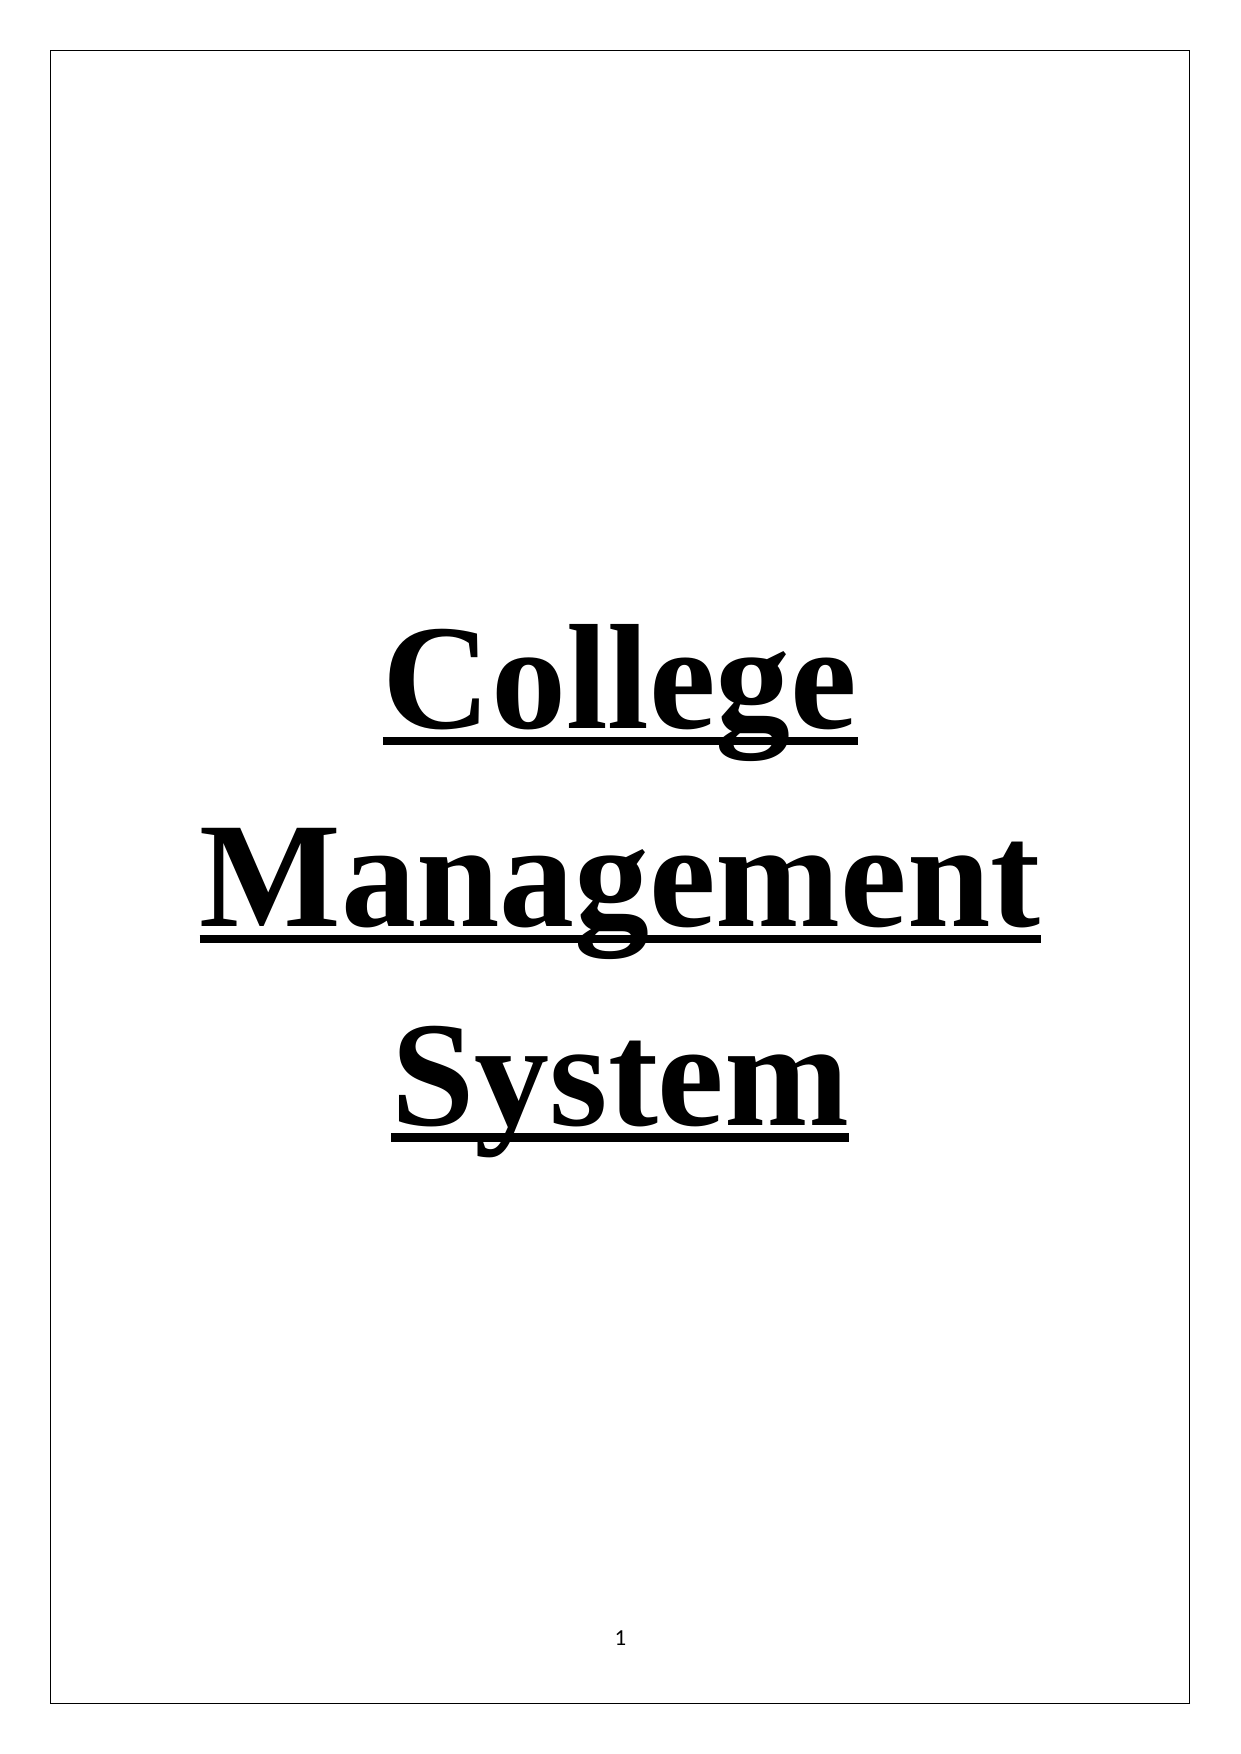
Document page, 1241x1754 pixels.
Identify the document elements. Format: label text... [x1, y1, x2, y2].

text College Management System [150, 588, 1090, 1157]
